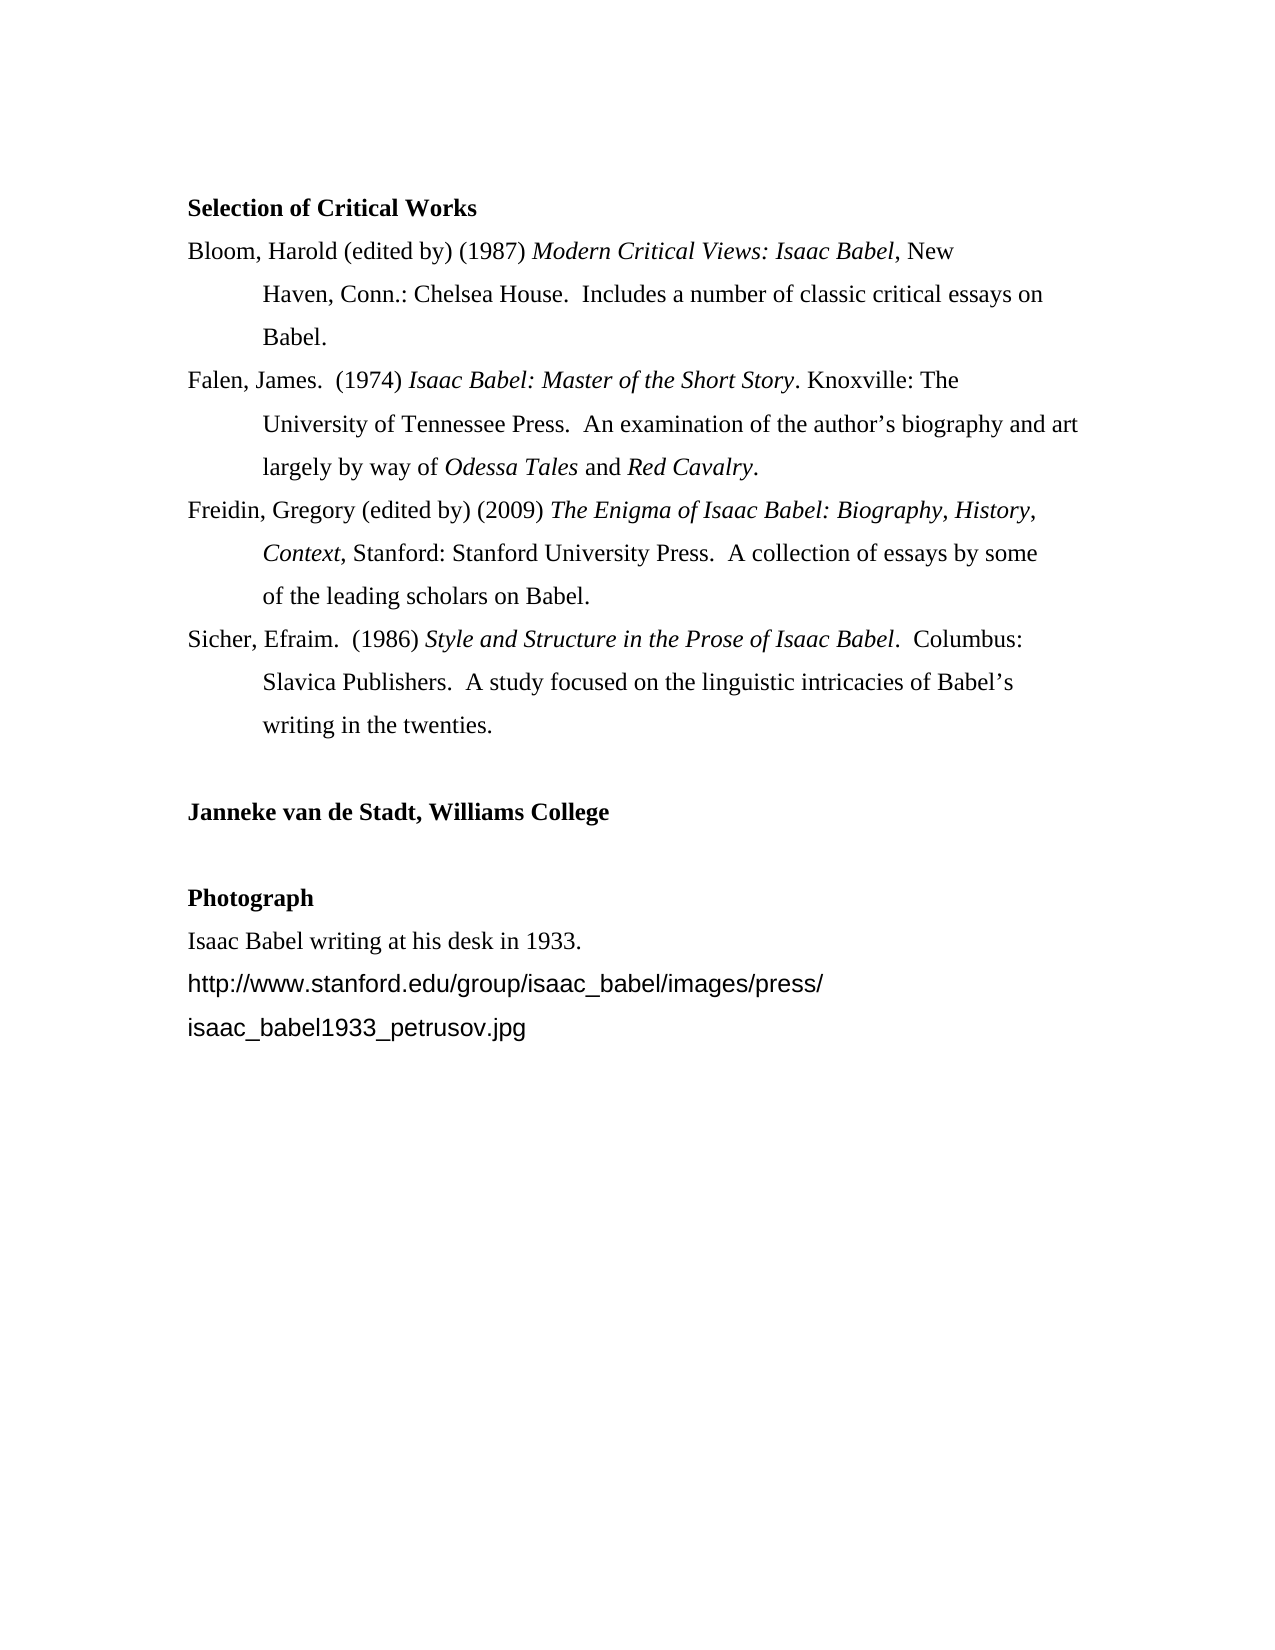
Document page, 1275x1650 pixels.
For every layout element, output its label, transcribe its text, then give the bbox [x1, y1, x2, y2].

text Bloom, Harold (edited by) (1987) Modern Critical Views: Isaac Babel, New [187, 236, 1087, 265]
text Selection of Critical Works [187, 193, 1087, 222]
text writing in the twenties. [187, 711, 1087, 739]
text Sicher, Efraim. (1986) Style and Structure in the Prose of Isaac Babel. Columbus: [187, 624, 1087, 653]
text of the leading scholars on Babel. [187, 581, 1087, 610]
text Janneke van de Stadt, Williams College [187, 797, 1087, 826]
text Freidin, Gregory (edited by) (2009) The Enigma of Isaac Babel: Biography, History, [187, 495, 1087, 524]
text Isaac Babel writing at his desk in 1933. [187, 926, 1087, 955]
text Photograph [187, 883, 1087, 912]
text Slavica Publishers. A study focused on the linguistic intricacies of Babel’s [187, 667, 1087, 696]
text http://www.stanford.edu/group/isaac_babel/images/press/isaac_babel1933_petrusov.jpg [187, 969, 1087, 1041]
text Context, Stanford: Stanford University Press. A collection of essays by some [187, 538, 1087, 567]
text Falen, James. (1974) Isaac Babel: Master of the Short Story. Knoxville: The [187, 366, 1087, 394]
text University of Tennessee Press. An examination of the author’s biography and art largely by way of Odessa Tales and Red Cavalry. [262, 409, 1087, 481]
text Haven, Conn.: Chelsea House. Includes a number of classic critical essays on Babel. [262, 279, 1087, 351]
